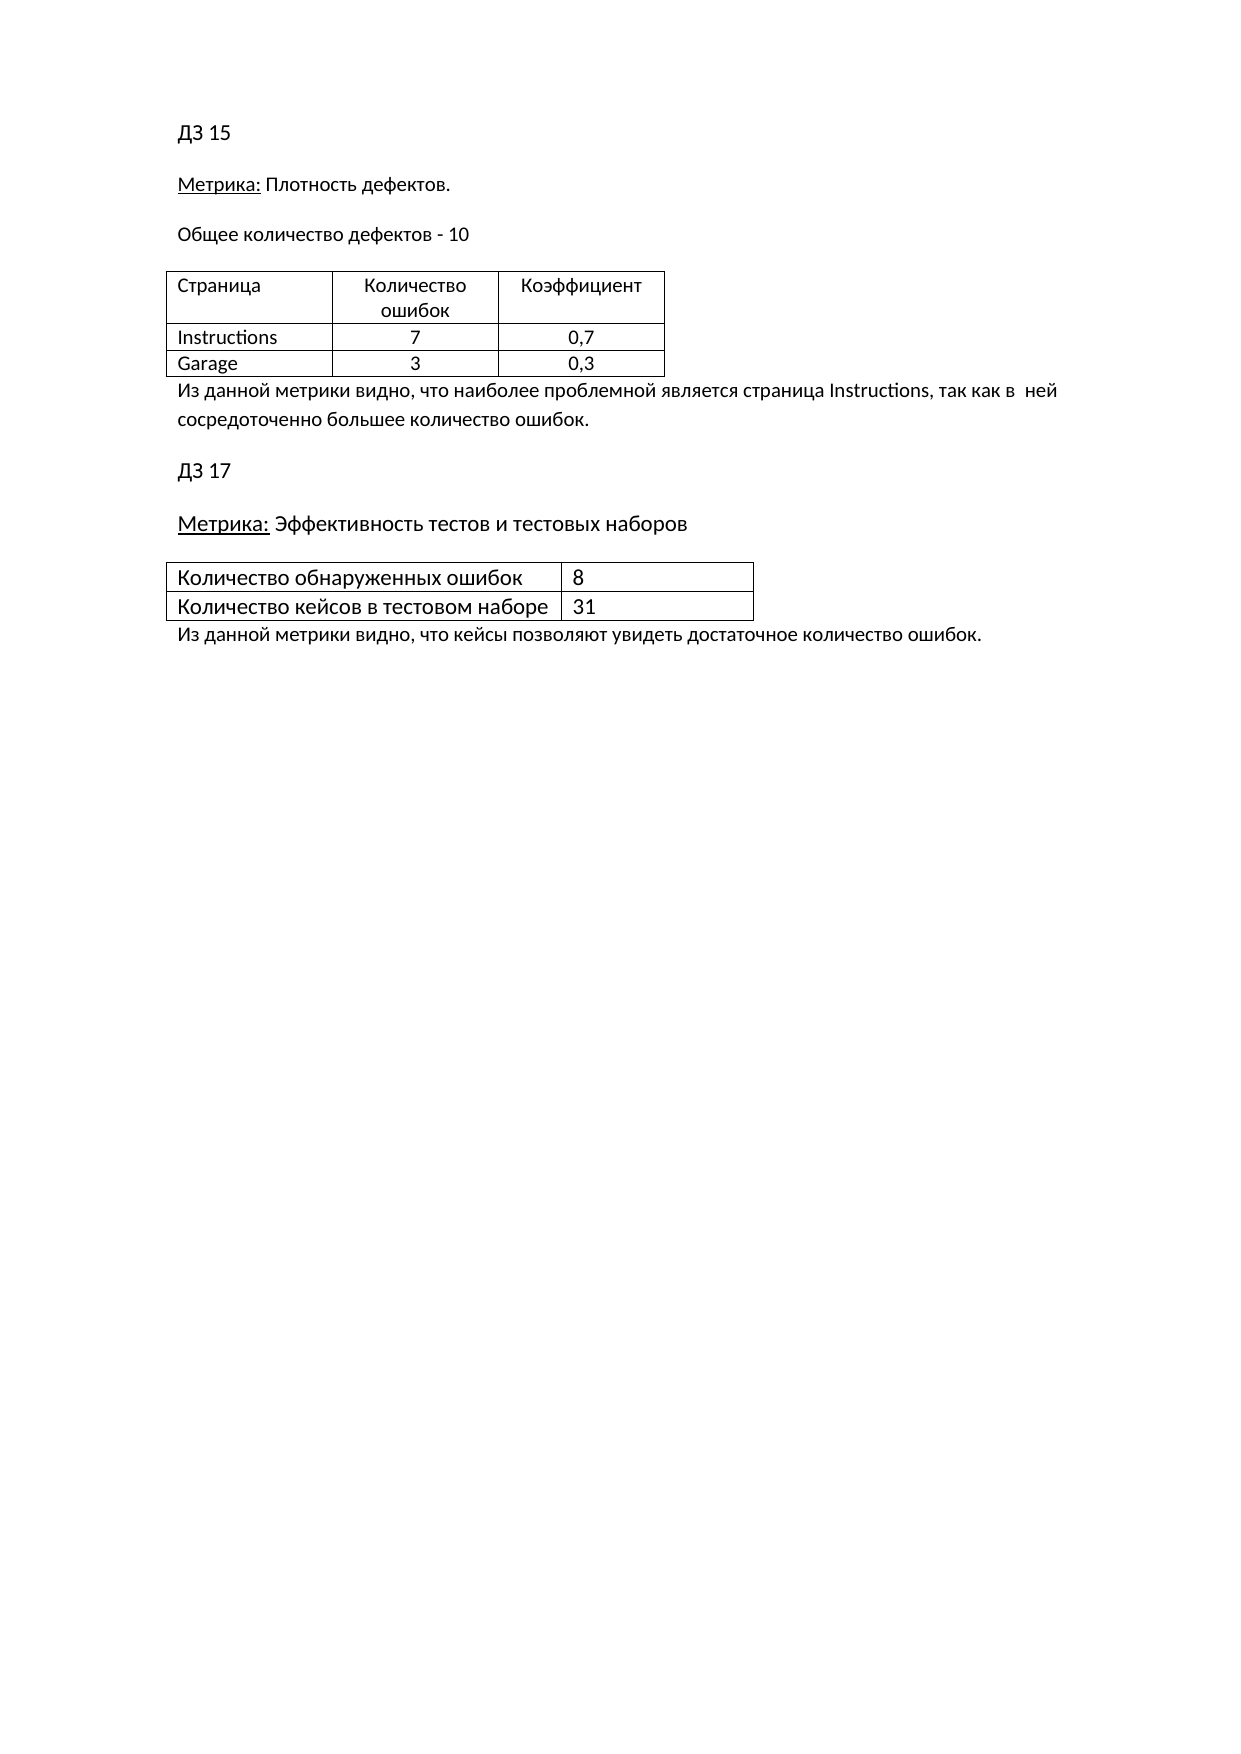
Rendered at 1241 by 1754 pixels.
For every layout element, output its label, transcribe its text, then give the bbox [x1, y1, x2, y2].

table_header Количество ошибок [333, 272, 498, 323]
table_header Коэффициент [499, 272, 664, 323]
table_cell 0,3 [499, 351, 664, 376]
table_cell Garage [167, 351, 332, 376]
text Общее количество дефектов - 10 [177, 221, 1152, 247]
table_cell 0,7 [499, 324, 664, 349]
text Из данной метрики видно, что кейсы позволяют увидеть достаточное количество ошибок. [177, 621, 1152, 647]
text Из данной метрики видно, что наиболее проблемной является страница Instructions, так как в ней сосредоточенно большее количество ошибок. [177, 377, 1152, 432]
table_header Количество обнаруженных ошибок [167, 563, 561, 591]
text Метрика: Плотность дефектов. [177, 171, 1152, 197]
table_header 8 [562, 563, 753, 591]
table_cell 7 [333, 324, 498, 349]
table_cell Instructions [167, 324, 332, 349]
table_cell 3 [333, 351, 498, 376]
text ДЗ 15 [177, 118, 1152, 146]
table_cell Количество кейсов в тестовом наборе [167, 592, 561, 620]
table_header Страница [167, 272, 332, 323]
table_cell 31 [562, 592, 753, 620]
text Метрика: Эффективность тестов и тестовых наборов [177, 509, 1152, 537]
text ДЗ 17 [177, 456, 1152, 484]
